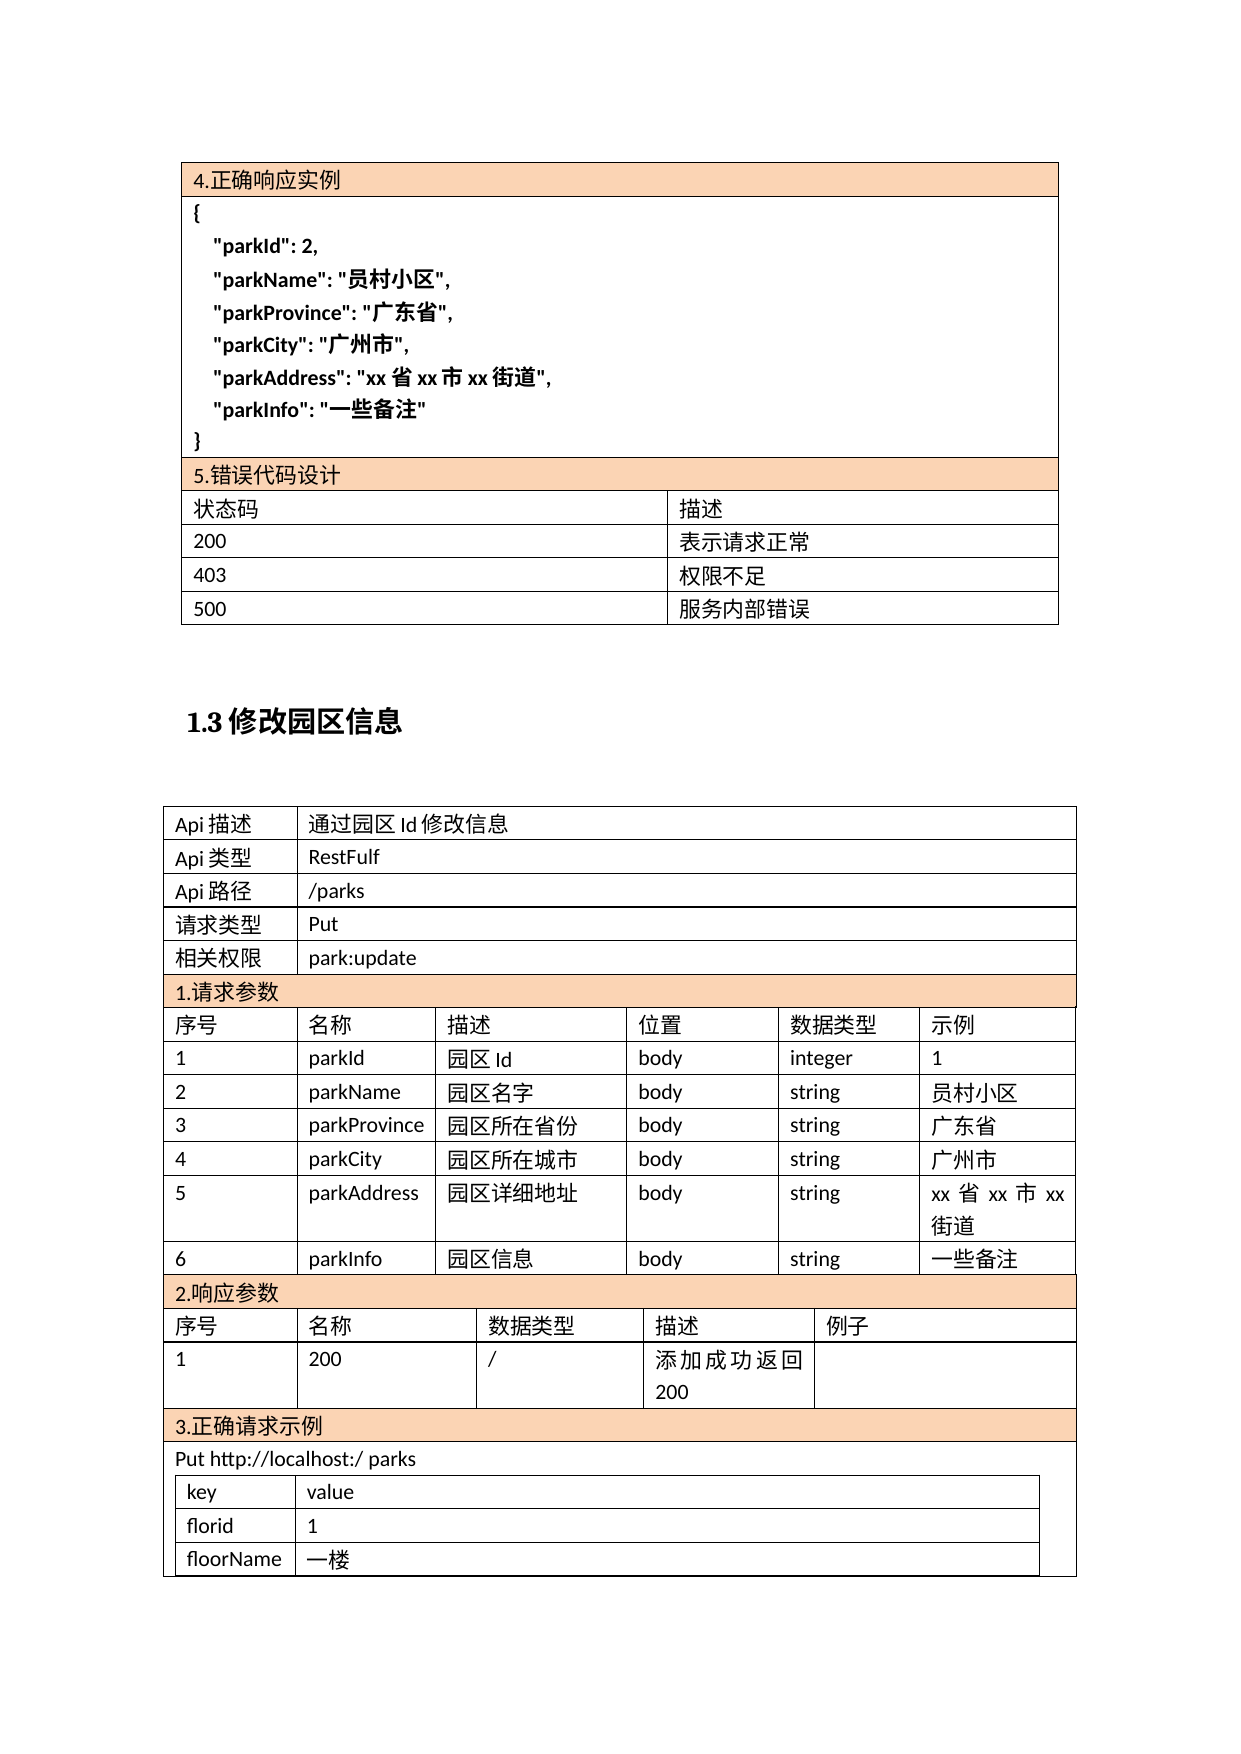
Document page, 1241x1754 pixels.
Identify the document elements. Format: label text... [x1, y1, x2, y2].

table_cell string [779, 1176, 919, 1241]
subtitle 1.3 修改园区信息 [187, 687, 1053, 752]
table_cell body [627, 1075, 778, 1108]
table_cell 园区Id [436, 1042, 626, 1074]
table_cell 服务内部错误 [668, 592, 1058, 624]
table_cell string [779, 1242, 919, 1274]
table_cell 园区所在省份 [436, 1109, 626, 1141]
table_cell 3.正确请求示例 [164, 1409, 1076, 1441]
table_cell body [627, 1142, 778, 1175]
table_cell Put [298, 908, 1076, 940]
table_cell 例子 [815, 1309, 1076, 1341]
table_cell 请求类型 [164, 908, 297, 940]
table_cell 1.请求参数 [164, 975, 1076, 1007]
table_cell 表示请求正常 [668, 525, 1058, 557]
table_cell Api路径 [164, 874, 297, 906]
table_cell 数据类型 [477, 1309, 643, 1341]
table_cell string [779, 1075, 919, 1108]
table_cell 位置 [627, 1008, 778, 1041]
table_cell 广州市 [920, 1142, 1075, 1175]
table_cell 描述 [644, 1309, 814, 1341]
table_cell / [477, 1343, 643, 1407]
table_cell body [627, 1109, 778, 1141]
table_cell 1 [164, 1042, 297, 1074]
table_cell 5 [164, 1176, 297, 1241]
table_cell parkId [298, 1042, 435, 1074]
table_cell parkProvince [298, 1109, 435, 1141]
table_cell 2.响应参数 [164, 1275, 1076, 1308]
table_cell 1 [164, 1343, 297, 1407]
table_cell [815, 1343, 1076, 1407]
table_cell xx省xx市xx街道 [920, 1176, 1075, 1241]
table_cell 园区所在城市 [436, 1142, 626, 1175]
table_cell 园区名字 [436, 1075, 626, 1108]
table_cell parkName [298, 1075, 435, 1108]
table_cell 200 [182, 525, 667, 557]
table_cell 权限不足 [668, 558, 1058, 591]
table_cell 500 [182, 592, 667, 624]
table_cell RestFulf [298, 840, 1076, 873]
table_cell 描述 [668, 491, 1058, 524]
table_cell body [627, 1176, 778, 1241]
table_cell 4 [164, 1142, 297, 1175]
table_cell 添加成功返回200 [644, 1343, 814, 1407]
table_cell integer [779, 1042, 919, 1074]
table_header 通过园区Id修改信息 [298, 807, 1076, 839]
table_cell park:update [298, 941, 1076, 973]
table_cell 4.正确响应实例 [182, 163, 1058, 196]
table_cell 3 [164, 1109, 297, 1141]
table_cell 200 [298, 1343, 476, 1407]
table_cell 员村小区 [920, 1075, 1075, 1108]
table_cell 5.错误代码设计 [182, 458, 1058, 490]
table_cell /parks [298, 874, 1076, 906]
table_cell 一些备注 [920, 1242, 1075, 1274]
table_cell 序号 [164, 1008, 297, 1041]
table_cell body [627, 1242, 778, 1274]
table_cell 名称 [298, 1309, 476, 1341]
table_cell { "parkId": 2, "parkName": "员村小区", "parkProvince": "广东省", "parkCity": "广州市", "parkAddress": "xx省xx市xx街道", "parkInfo": "一些备注" } [182, 197, 1058, 457]
table_cell 数据类型 [779, 1008, 919, 1041]
table_header Api描述 [164, 807, 297, 839]
table_cell 园区详细地址 [436, 1176, 626, 1241]
table_cell 6 [164, 1242, 297, 1274]
table_cell 描述 [436, 1008, 626, 1041]
table_cell 相关权限 [164, 941, 297, 973]
table_cell parkAddress [298, 1176, 435, 1241]
table_cell 示例 [920, 1008, 1075, 1041]
table_cell string [779, 1142, 919, 1175]
table_cell parkCity [298, 1142, 435, 1175]
table_cell string [779, 1109, 919, 1141]
table_cell 广东省 [920, 1109, 1075, 1141]
table_cell parkInfo [298, 1242, 435, 1274]
table_cell body [627, 1042, 778, 1074]
table_cell 1 [920, 1042, 1075, 1074]
table_cell 园区信息 [436, 1242, 626, 1274]
table_cell 403 [182, 558, 667, 591]
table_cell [164, 1442, 1076, 1576]
table_cell 序号 [164, 1309, 297, 1341]
table_cell 名称 [298, 1008, 435, 1041]
table_cell Api类型 [164, 840, 297, 873]
table_cell 2 [164, 1075, 297, 1108]
table_cell 状态码 [182, 491, 667, 524]
